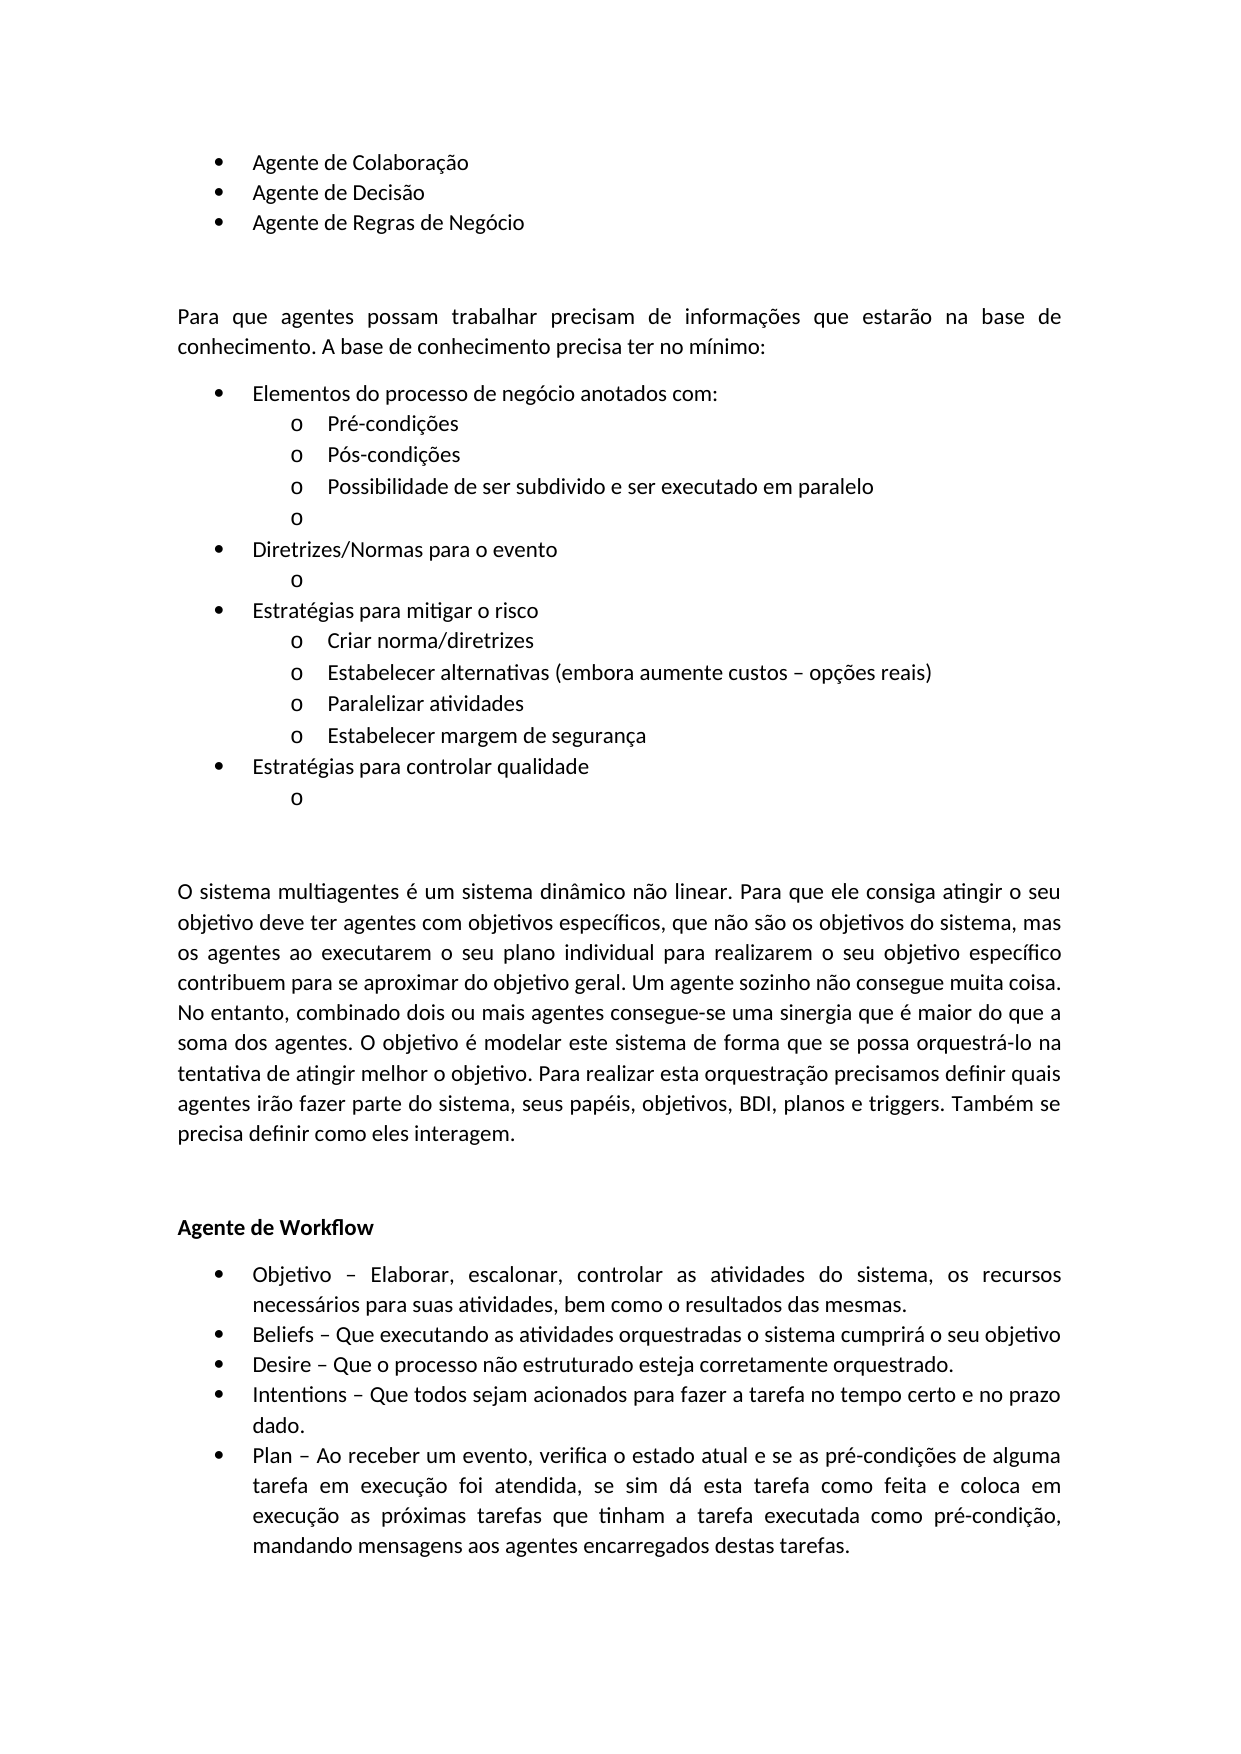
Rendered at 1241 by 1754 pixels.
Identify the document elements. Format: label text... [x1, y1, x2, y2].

list Agente de Decisão [215, 178, 1063, 206]
text Para que agentes possam trabalhar precisam de informações que estarão na base de conhecimento. A base de conhecimento precisa ter no mínimo: [177, 302, 1063, 360]
list Objetivo – Elaborar, escalonar, controlar as atividades do sistema, os recursos necessários para suas atividades, bem como o resultados das mesmas. [215, 1260, 1063, 1318]
text O sistema multiagentes é um sistema dinâmico não linear. Para que ele consiga atingir o seu objetivo deve ter agentes com objetivos específicos, que não são os objetivos do sistema, mas os agentes ao executarem o seu plano individual para realizarem o seu objetivo específico contribuem para se aproximar do objetivo geral. Um agente sozinho não consegue muita coisa. No entanto, combinado dois ou mais agentes consegue-se uma sinergia que é maior do que a soma dos agentes. O objetivo é modelar este sistema de forma que se possa orquestrá-lo na tentativa de atingir melhor o objetivo. Para realizar esta orquestração precisamos definir quais agentes irão fazer parte do sistema, seus papéis, objetivos, BDI, planos e triggers. Também se precisa definir como eles interagem. [177, 877, 1063, 1147]
list Pré-condições [290, 409, 1063, 438]
list Estratégias para controlar qualidade [215, 752, 1063, 780]
list Desire – Que o processo não estruturado esteja corretamente orquestrado. [215, 1350, 1063, 1378]
list Possibilidade de ser subdivido e ser executado em paralelo [290, 472, 1063, 501]
list Intentions – Que todos sejam acionados para fazer a tarefa no tempo certo e no prazo dado. [215, 1381, 1063, 1439]
list Agente de Regras de Negócio [215, 208, 1063, 236]
list Beliefs – Que executando as atividades orquestradas o sistema cumprirá o seu objetivo [215, 1320, 1063, 1348]
list Estratégias para mitigar o risco [215, 596, 1063, 624]
list Paralelizar atividades [290, 689, 1063, 719]
list Pós-condições [290, 441, 1063, 470]
list Estabelecer margem de segurança [290, 721, 1063, 750]
list Diretrizes/Normas para o evento [215, 535, 1063, 563]
list Elementos do processo de negócio anotados com: [215, 379, 1063, 407]
list Estabelecer alternativas (embora aumente custos – opções reais) [290, 658, 1063, 687]
list Agente de Colaboração [215, 148, 1063, 176]
text Agente de Workflow [177, 1213, 1063, 1241]
list Criar norma/diretrizes [290, 627, 1063, 656]
list Plan – Ao receber um evento, verifica o estado atual e se as pré-condições de alguma tarefa em execução foi atendida, se sim dá esta tarefa como feita e coloca em execução as próximas tarefas que tinham a tarefa executada como pré-condição, mandando mensagens aos agentes encarregados destas tarefas. [215, 1441, 1063, 1560]
